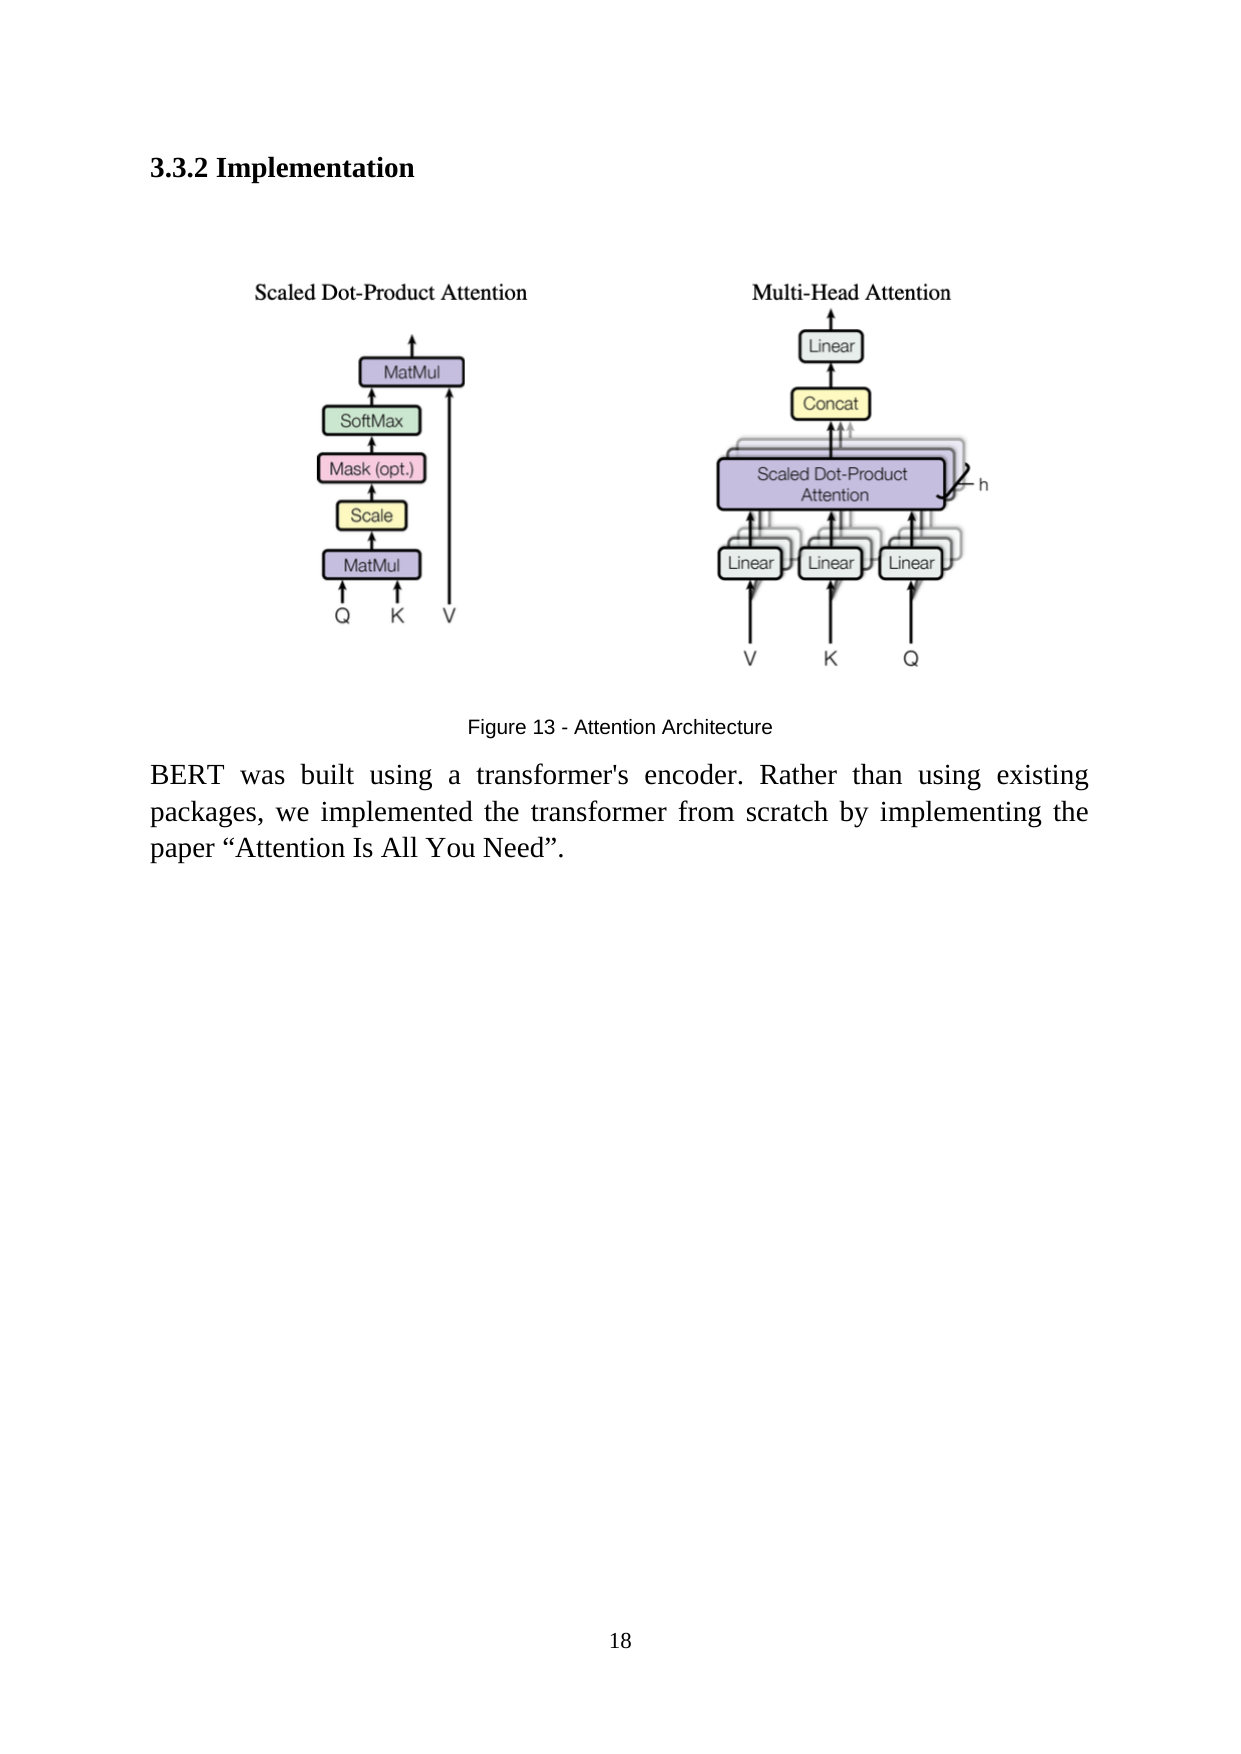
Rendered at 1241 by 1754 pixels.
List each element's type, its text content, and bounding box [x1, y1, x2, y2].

text 3.3.2 Implementation [150, 150, 1090, 183]
text BERT was built using a transformer's encoder. Rather than using existing packages, we implemented the transformer from scratch by implementing the paper “Attention Is All You Need”. [150, 757, 1090, 863]
text Figure 13 - Attention Architecture [150, 715, 1090, 739]
picture [150, 202, 1090, 697]
